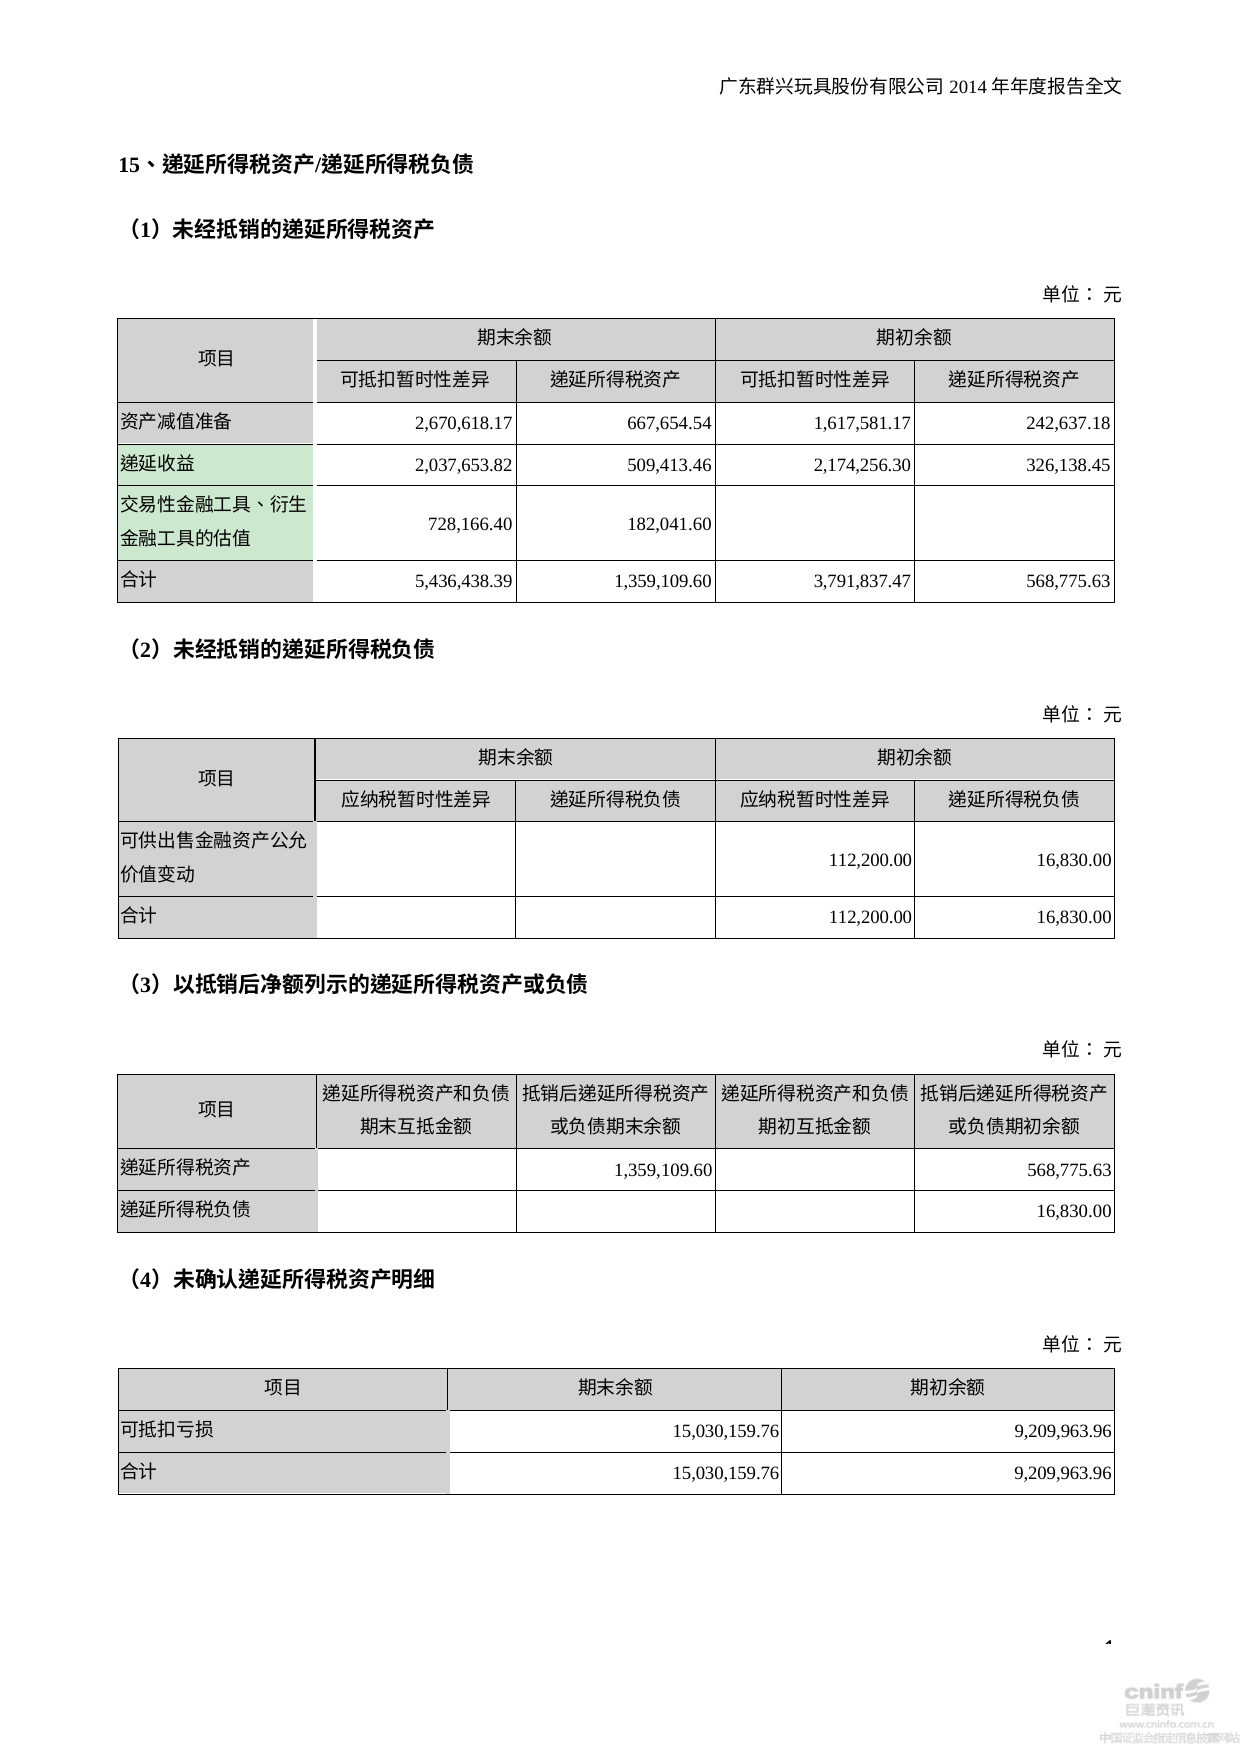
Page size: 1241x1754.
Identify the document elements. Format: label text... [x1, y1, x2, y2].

subtitle （1）未经抵销的递延所得税资产 [118, 214, 1240, 244]
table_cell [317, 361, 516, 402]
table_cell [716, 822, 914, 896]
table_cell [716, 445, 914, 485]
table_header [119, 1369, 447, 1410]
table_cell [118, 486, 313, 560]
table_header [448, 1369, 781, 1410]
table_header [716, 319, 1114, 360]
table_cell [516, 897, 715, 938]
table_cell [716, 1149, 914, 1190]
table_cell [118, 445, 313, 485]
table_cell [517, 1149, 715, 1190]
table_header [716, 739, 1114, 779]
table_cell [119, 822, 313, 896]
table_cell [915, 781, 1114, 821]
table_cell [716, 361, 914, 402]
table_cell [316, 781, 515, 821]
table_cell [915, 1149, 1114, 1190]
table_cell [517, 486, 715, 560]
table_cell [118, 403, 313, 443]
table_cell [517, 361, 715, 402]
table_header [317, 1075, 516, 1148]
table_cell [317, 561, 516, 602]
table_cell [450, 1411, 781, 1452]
picture [1099, 1673, 1241, 1754]
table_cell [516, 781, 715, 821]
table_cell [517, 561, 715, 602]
text 单位： 元 [102, 701, 1122, 726]
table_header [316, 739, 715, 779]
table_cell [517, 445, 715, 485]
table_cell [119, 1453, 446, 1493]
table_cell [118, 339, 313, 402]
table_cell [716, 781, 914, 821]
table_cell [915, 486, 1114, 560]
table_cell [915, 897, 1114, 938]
text 单位： 元 [102, 281, 1122, 307]
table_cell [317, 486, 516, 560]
subtitle （2）未经抵销的递延所得税负债 [118, 633, 1240, 663]
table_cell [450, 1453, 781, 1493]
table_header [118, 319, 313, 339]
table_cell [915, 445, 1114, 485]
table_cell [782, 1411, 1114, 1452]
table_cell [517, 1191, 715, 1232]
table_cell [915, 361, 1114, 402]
text 单位： 元 [102, 1037, 1122, 1062]
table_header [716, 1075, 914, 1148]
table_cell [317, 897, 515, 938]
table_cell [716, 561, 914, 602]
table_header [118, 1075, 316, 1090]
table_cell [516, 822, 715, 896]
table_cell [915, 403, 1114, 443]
subtitle （4）未确认递延所得税资产明细 [118, 1263, 1240, 1293]
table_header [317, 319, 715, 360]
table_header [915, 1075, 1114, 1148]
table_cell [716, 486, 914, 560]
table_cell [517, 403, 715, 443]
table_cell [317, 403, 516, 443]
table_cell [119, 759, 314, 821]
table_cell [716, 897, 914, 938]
subtitle （3）以抵销后净额列示的递延所得税资产或负债 [118, 969, 1240, 999]
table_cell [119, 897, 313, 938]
subtitle 15、递延所得税资产/递延所得税负债 [118, 149, 1240, 179]
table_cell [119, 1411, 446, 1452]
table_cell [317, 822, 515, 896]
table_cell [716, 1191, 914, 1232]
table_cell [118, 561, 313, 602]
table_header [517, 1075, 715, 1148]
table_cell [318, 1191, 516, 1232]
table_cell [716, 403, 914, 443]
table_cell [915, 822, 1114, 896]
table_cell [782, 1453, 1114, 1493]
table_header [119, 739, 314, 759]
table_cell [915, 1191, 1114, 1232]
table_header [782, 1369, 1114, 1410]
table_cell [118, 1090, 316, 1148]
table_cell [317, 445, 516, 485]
text 单位： 元 [102, 1331, 1122, 1356]
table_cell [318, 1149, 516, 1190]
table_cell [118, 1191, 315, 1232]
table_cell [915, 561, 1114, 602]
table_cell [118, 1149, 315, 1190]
